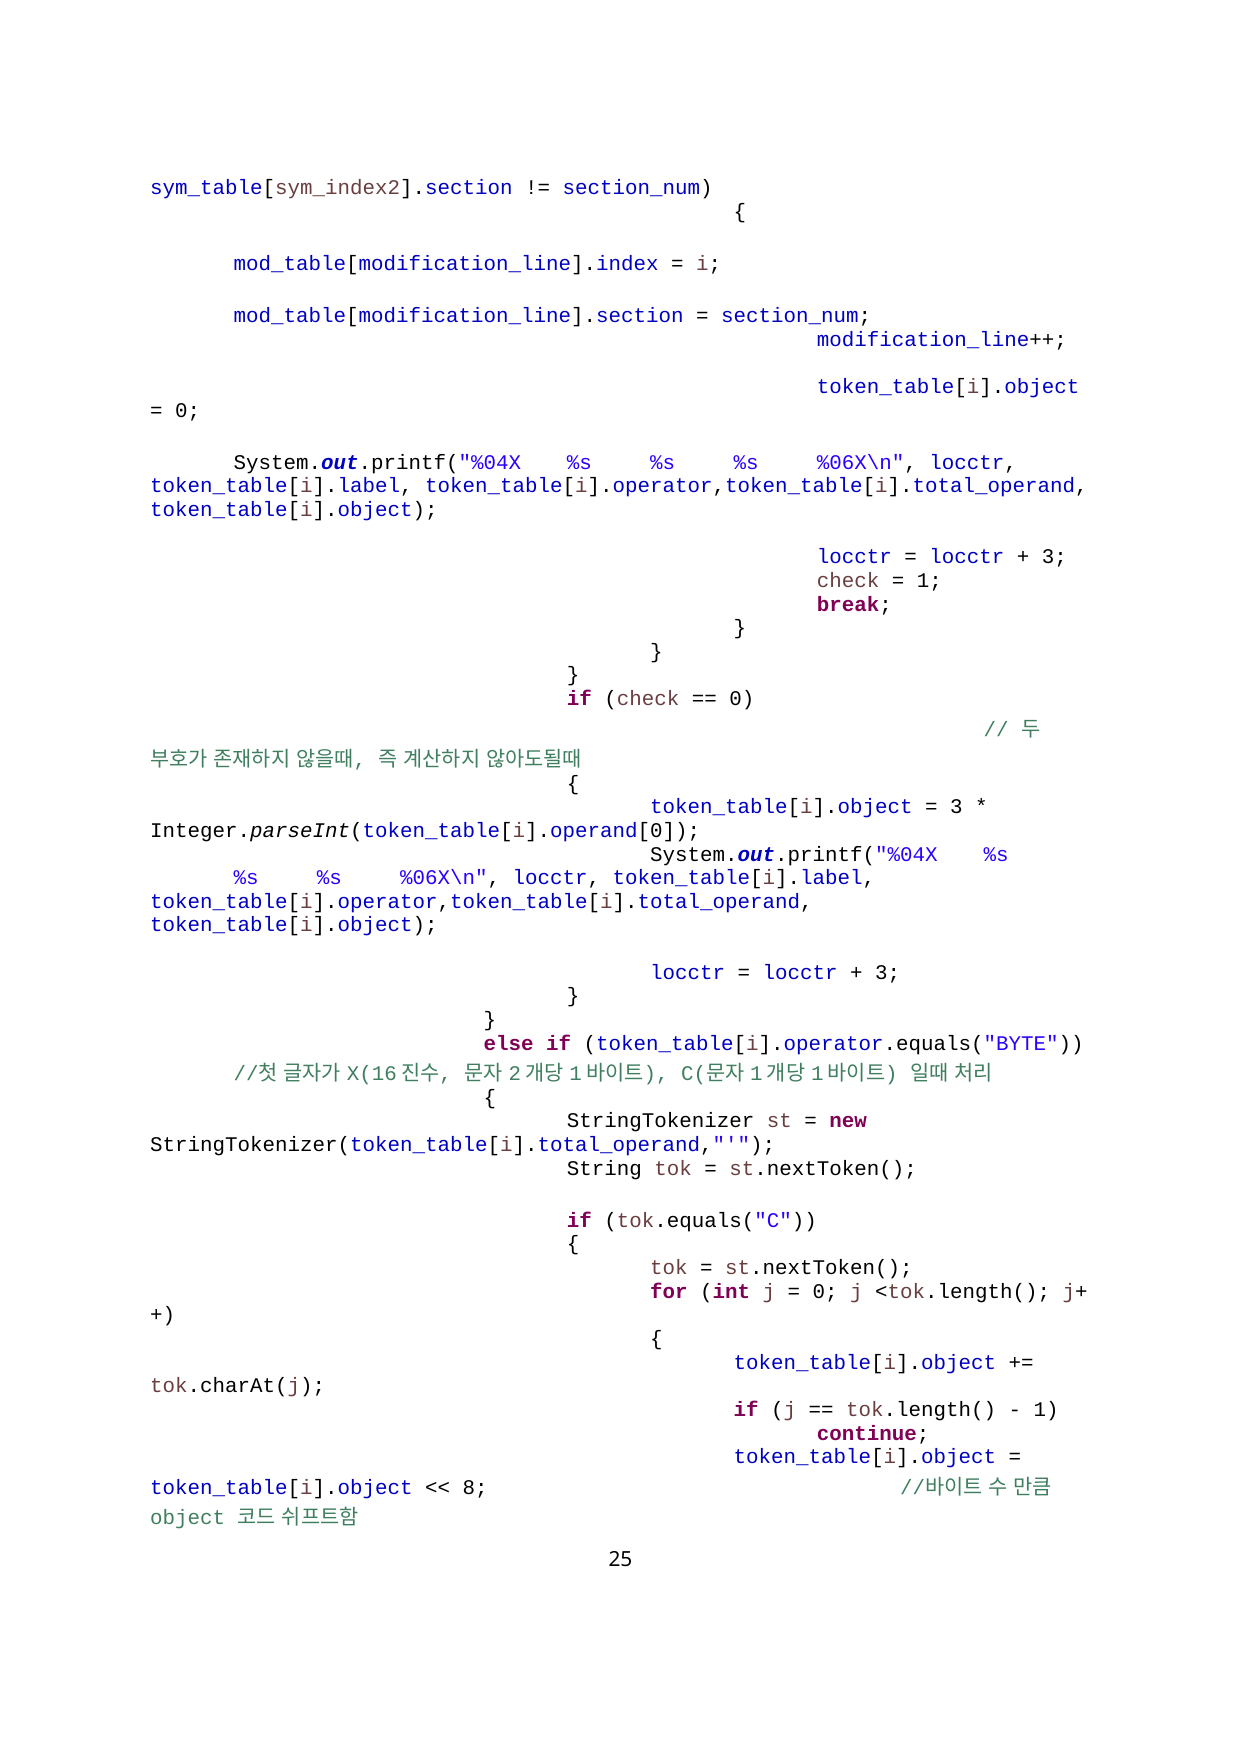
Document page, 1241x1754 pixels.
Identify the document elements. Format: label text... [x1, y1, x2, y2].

text for (int j = 0; j <tok.length(); j++) [150, 1281, 1090, 1328]
text token_table[i].object += tok.charAt(j); [150, 1352, 1090, 1399]
text { [150, 773, 1090, 796]
text { [150, 1087, 1090, 1110]
text if (tok.equals("C")) [150, 1210, 1090, 1233]
text locctr = locctr + 3; [150, 962, 1090, 985]
text check = 1; [150, 570, 1090, 593]
text } [150, 1009, 1090, 1033]
text if (j == tok.length() - 1) [150, 1399, 1090, 1423]
text token_table[i].object = token_table[i].object << 8; //바이트 수 만큼 object 코드 쉬프트함 [150, 1446, 1090, 1531]
text } [150, 664, 1090, 688]
text token_table[i].object = 0; [150, 376, 1090, 423]
text locctr = locctr + 3; [150, 546, 1090, 570]
text break; [150, 593, 1090, 617]
text { [150, 201, 1090, 224]
text System.out.printf("%04X %s %s %s %06X\n", locctr, token_table[i].label, token_table[i].operator,token_table[i].total_operand, token_table[i].object); [150, 843, 1090, 938]
text StringTokenizer st = new StringTokenizer(token_table[i].total_operand,"'"); [150, 1110, 1090, 1158]
text token_table[i].object = 3 * Integer.parseInt(token_table[i].operand[0]); [150, 796, 1090, 843]
text { [150, 1328, 1090, 1352]
text } [150, 641, 1090, 664]
text if (check == 0) // 두 부호가 존재하지 않을때, 즉 계산하지 않아도될때 [150, 688, 1090, 773]
text System.out.printf("%04X %s %s %s %06X\n", locctr, token_table[i].label, token_table[i].operator,token_table[i].total_operand, token_table[i].object); [150, 423, 1090, 523]
text String tok = st.nextToken(); [150, 1158, 1090, 1181]
text } [150, 617, 1090, 641]
text mod_table[modification_line].section = section_num; [150, 277, 1090, 329]
text modification_line++; [150, 329, 1090, 352]
text { [150, 1233, 1090, 1257]
text mod_table[modification_line].index = i; [150, 224, 1090, 277]
text else if (token_table[i].operator.equals("BYTE")) //첫 글자가 X(16진수, 문자 2개당 1바이트), C(문자 1개당 1바이트) 일때 처리 [150, 1033, 1090, 1087]
text tok = st.nextToken(); [150, 1257, 1090, 1281]
text continue; [150, 1423, 1090, 1446]
text } [150, 985, 1090, 1009]
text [150, 177, 1090, 201]
